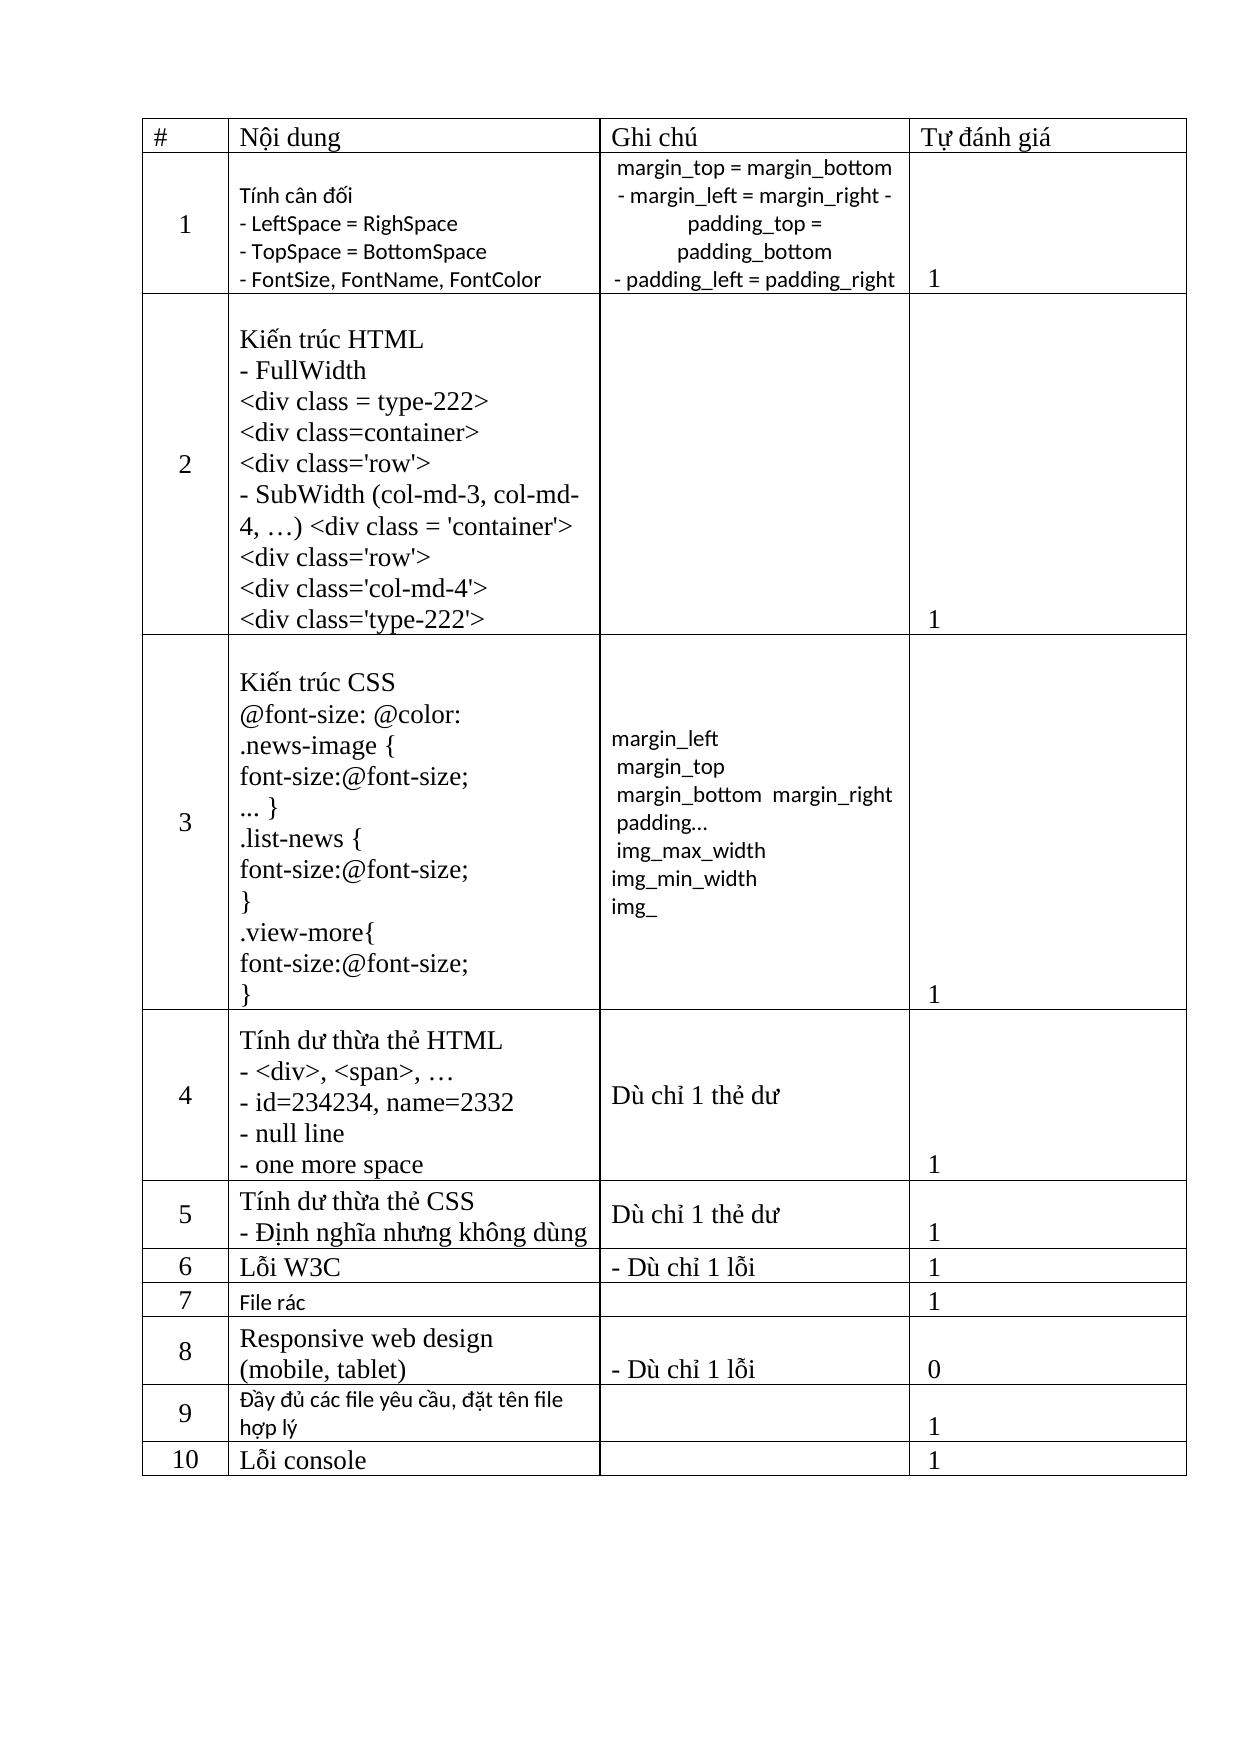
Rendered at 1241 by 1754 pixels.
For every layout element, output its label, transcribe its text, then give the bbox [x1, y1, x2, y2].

table_cell 6 [143, 1249, 228, 1282]
table_cell Tính cân đối - LeftSpace = RighSpace - TopSpace = BottomSpace - FontSize, FontName, FontColor [229, 153, 599, 293]
table_cell 1 [143, 153, 228, 293]
table_cell - Dù chỉ 1 lỗi [601, 1317, 909, 1384]
table_cell Dù chỉ 1 thẻ dư [601, 1181, 909, 1248]
table_cell 1 [910, 1283, 1186, 1316]
table_cell margin_top = margin_bottom - margin_left = margin_right - padding_top = padding_bottom - padding_left = padding_right [601, 153, 909, 293]
table_cell Lỗi console [229, 1442, 599, 1475]
table_cell 1 [910, 1385, 1186, 1441]
table_cell 7 [143, 1283, 228, 1316]
table_cell Responsive web design (mobile, tablet) [229, 1317, 599, 1384]
table_cell 1 [910, 294, 1186, 634]
table_cell 3 [143, 635, 228, 1009]
table_cell [601, 1385, 909, 1441]
table_cell 2 [143, 294, 228, 634]
table_cell - Dù chỉ 1 lỗi [601, 1249, 909, 1282]
table_cell 1 [910, 1010, 1186, 1179]
table_cell 1 [910, 1442, 1186, 1475]
table_cell 10 [143, 1442, 228, 1475]
table_cell Kiến trúc CSS @font-size: @color: .news-image { font-size:@font-size; ... } .list-news { font-size:@font-size; } .view-more{ font-size:@font-size; } [229, 635, 599, 1009]
table_cell 1 [910, 153, 1186, 293]
table_header Tự đánh giá [910, 119, 1186, 152]
table_cell 9 [143, 1385, 228, 1441]
table_cell File rác [229, 1283, 599, 1316]
table_cell Lỗi W3C [229, 1249, 599, 1282]
table_cell Kiến trúc HTML - FullWidth <div class = type-222> <div class=container> <div class='row'> - SubWidth (col-md-3, col-md-4, …) <div class = 'container'> <div class='row'> <div class='col-md-4'> <div class='type-222'> [229, 294, 599, 634]
table_cell [601, 1442, 909, 1475]
table_cell 4 [143, 1010, 228, 1179]
table_header Ghi chú [601, 119, 909, 152]
table_cell 1 [910, 635, 1186, 1009]
table_cell 8 [143, 1317, 228, 1384]
table_cell Dù chỉ 1 thẻ dư [601, 1010, 909, 1179]
table_cell margin_left margin_top margin_bottom margin_right padding… img_max_width img_min_width img_ [601, 635, 909, 1009]
table_cell Đầy đủ các file yêu cầu, đặt tên file hợp lý [229, 1385, 599, 1441]
table_cell Tính dư thừa thẻ HTML - <div>, <span>, … - id=234234, name=2332 - null line - one more space [229, 1010, 599, 1179]
table_header Nội dung [229, 119, 599, 152]
table_cell 5 [143, 1181, 228, 1248]
table_cell [601, 294, 909, 634]
table_cell Tính dư thừa thẻ CSS - Định nghĩa nhưng không dùng [229, 1181, 599, 1248]
table_cell 1 [910, 1181, 1186, 1248]
table_header # [143, 119, 228, 152]
table_cell 0 [910, 1317, 1186, 1384]
table_cell 1 [910, 1249, 1186, 1282]
table_cell [601, 1283, 909, 1316]
